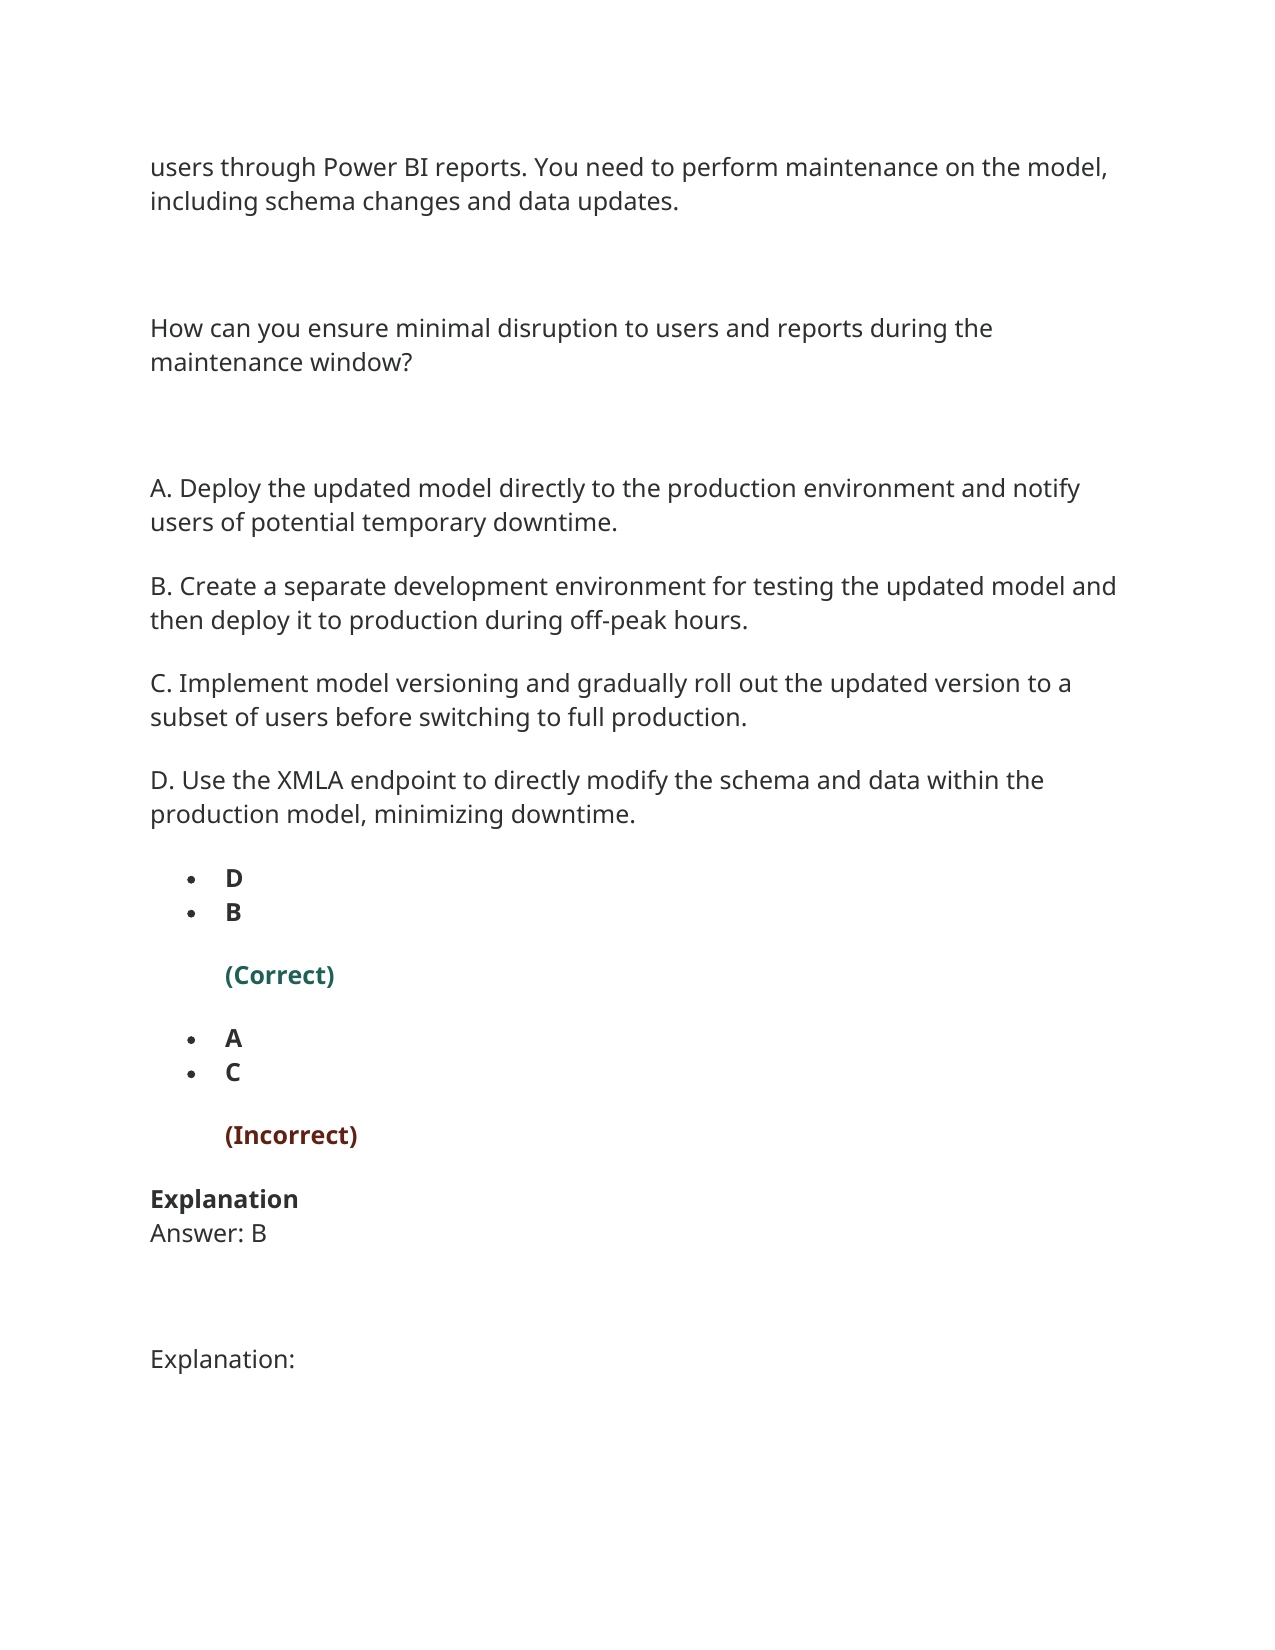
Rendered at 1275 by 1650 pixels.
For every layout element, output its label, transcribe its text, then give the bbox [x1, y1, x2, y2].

text Explanation: [150, 1342, 1125, 1376]
text (Incorrect) [225, 1118, 1125, 1152]
list C [187, 1055, 1125, 1089]
text B. Create a separate development environment for testing the updated model and then deploy it to production during off-peak hours. [150, 568, 1125, 636]
text (Correct) [225, 957, 1125, 992]
text A. Deploy the updated model directly to the production environment and notify users of potential temporary downtime. [150, 471, 1125, 539]
text Explanation [150, 1181, 1125, 1215]
list D [187, 860, 1125, 894]
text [150, 150, 1125, 218]
list A [187, 1021, 1125, 1055]
text How can you ensure minimal disruption to users and reports during the maintenance window? [150, 311, 1125, 379]
text Answer: B [150, 1215, 1125, 1249]
list B [187, 894, 1125, 928]
text D. Use the XMLA endpoint to directly modify the schema and data within the production model, minimizing downtime. [150, 763, 1125, 831]
text C. Implement model versioning and gradually roll out the updated version to a subset of users before switching to full production. [150, 666, 1125, 734]
